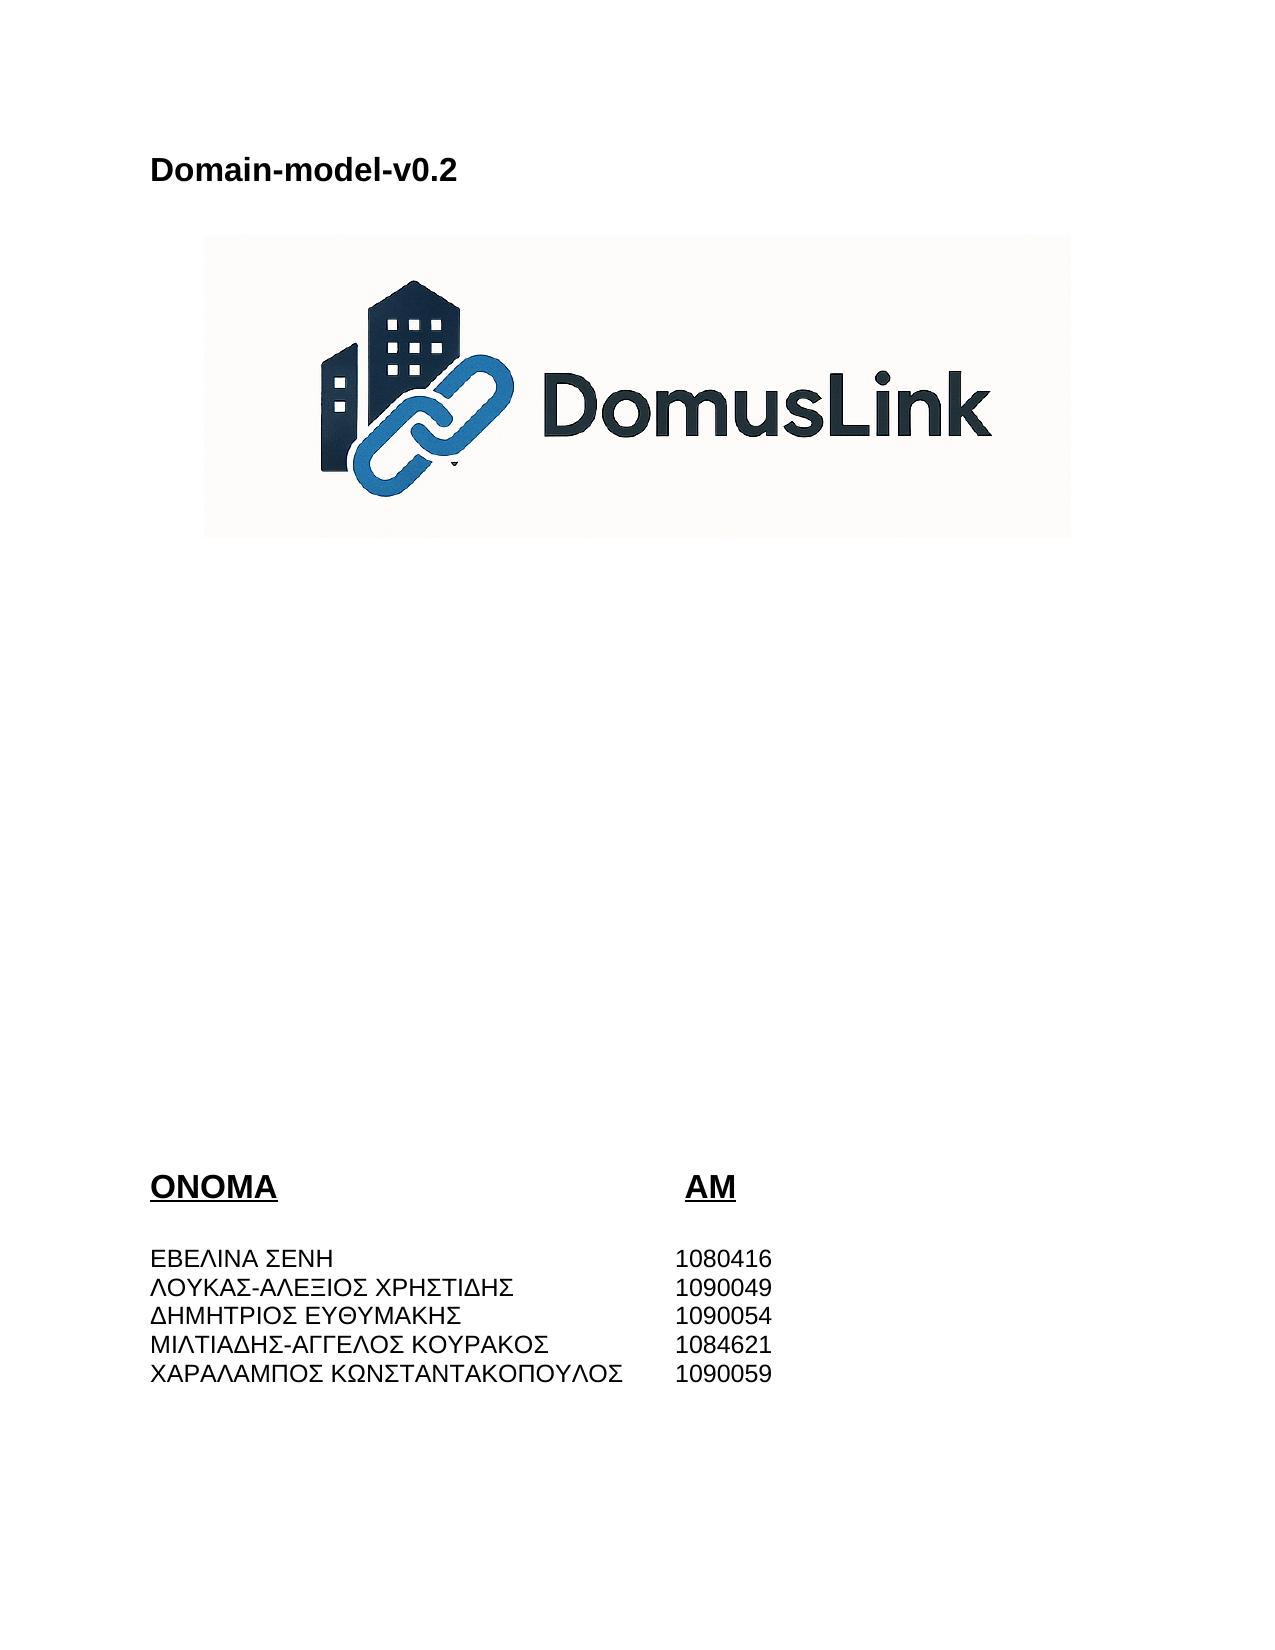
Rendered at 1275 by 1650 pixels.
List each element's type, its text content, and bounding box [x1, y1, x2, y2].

text Domain-model-v0.2 [150, 150, 1125, 188]
text ΧΑΡΑΛΑΜΠΟΣ ΚΩΝΣΤΑΝΤΑΚΟΠΟΥΛΟΣ 1090059 [150, 1359, 1125, 1388]
picture [203, 235, 1072, 538]
text ΟΝΟΜΑ ΑΜ [150, 1167, 1125, 1205]
text ΔΗΜΗΤΡΙΟΣ ΕΥΘΥΜΑΚΗΣ 1090054 [150, 1301, 1125, 1330]
text ΛΟΥΚΑΣ-ΑΛΕΞΙΟΣ ΧΡΗΣΤΙΔΗΣ 1090049 [150, 1273, 1125, 1301]
text ΕΒΕΛΙΝΑ ΣΕΝΗ 1080416 [150, 1244, 1125, 1273]
text ΜΙΛΤΙΑΔΗΣ-ΑΓΓΕΛΟΣ ΚΟΥΡΑΚΟΣ 1084621 [150, 1330, 1125, 1359]
